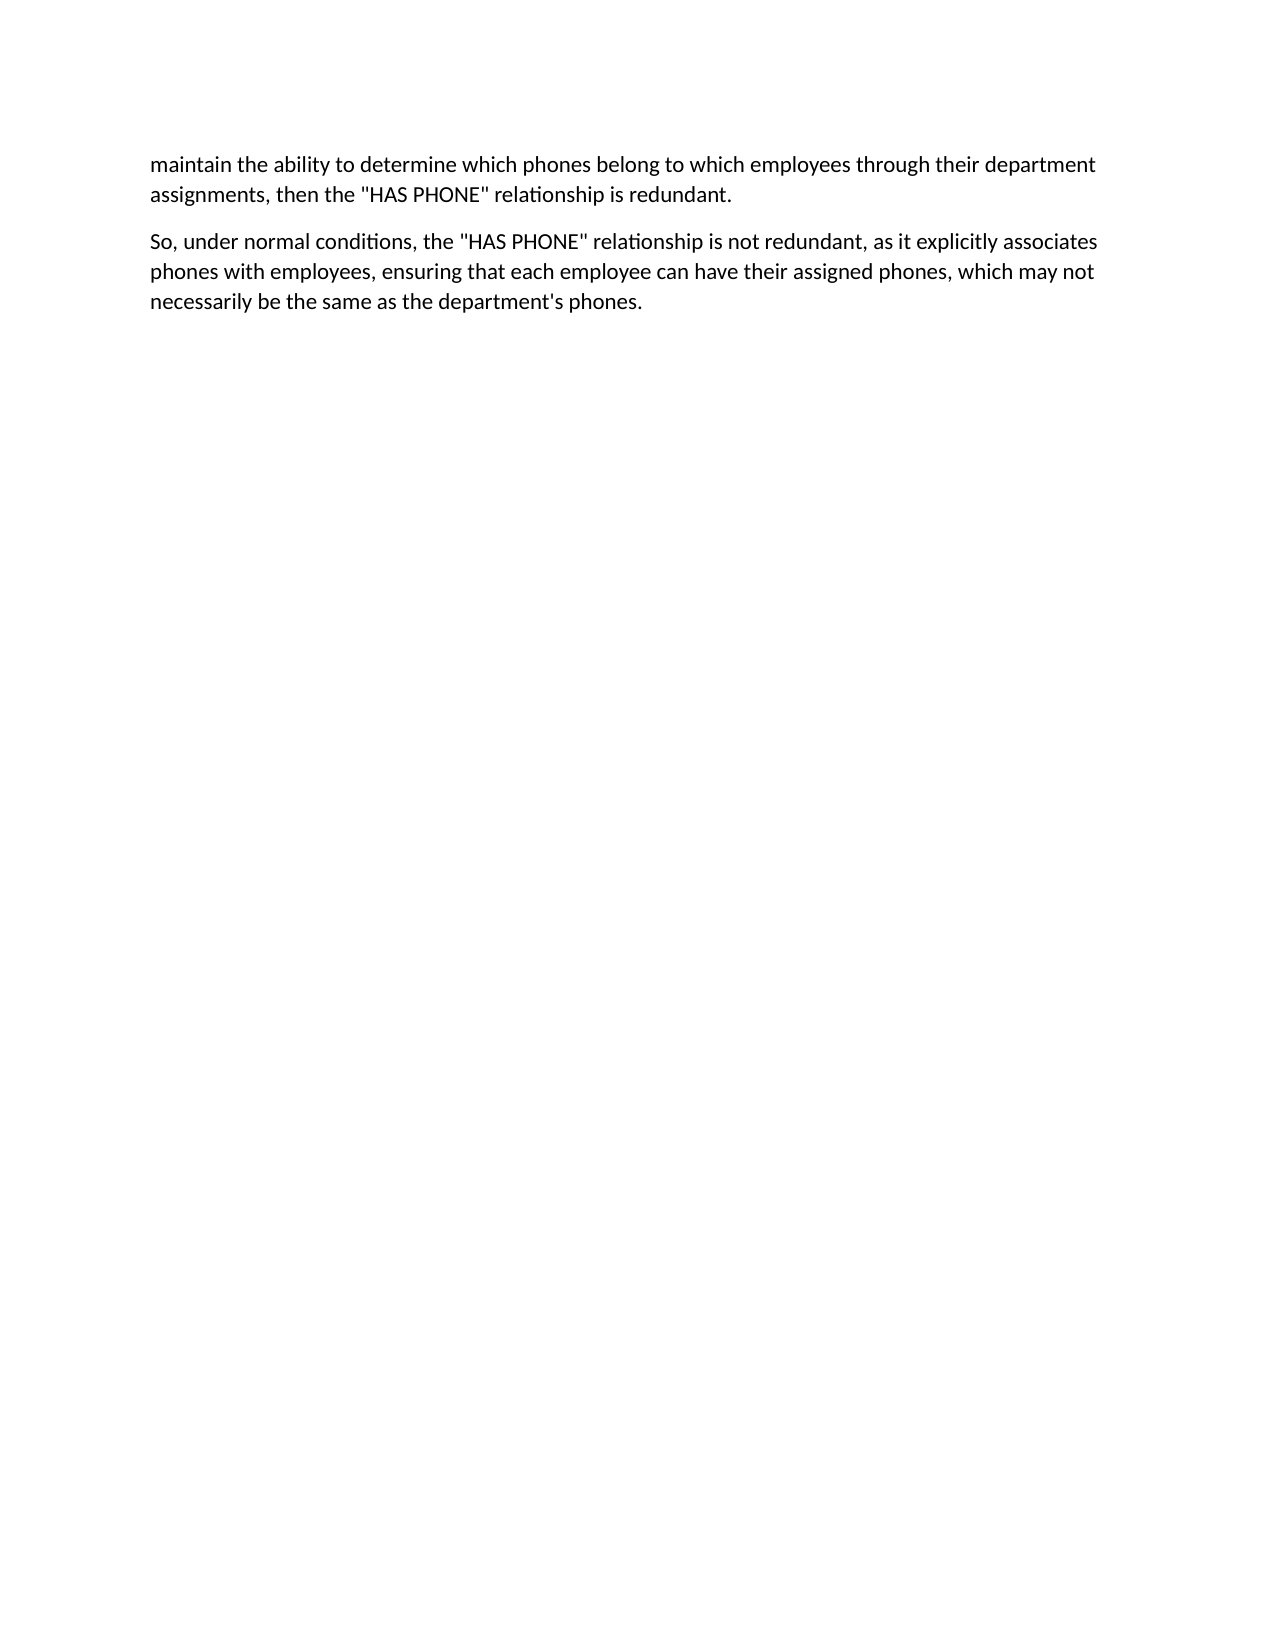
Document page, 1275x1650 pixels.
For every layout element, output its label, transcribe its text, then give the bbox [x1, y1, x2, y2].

text So, under normal conditions, the "HAS PHONE" relationship is not redundant, as it explicitly associates phones with employees, ensuring that each employee can have their assigned phones, which may not necessarily be the same as the department's phones. [150, 227, 1125, 316]
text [150, 150, 1125, 208]
